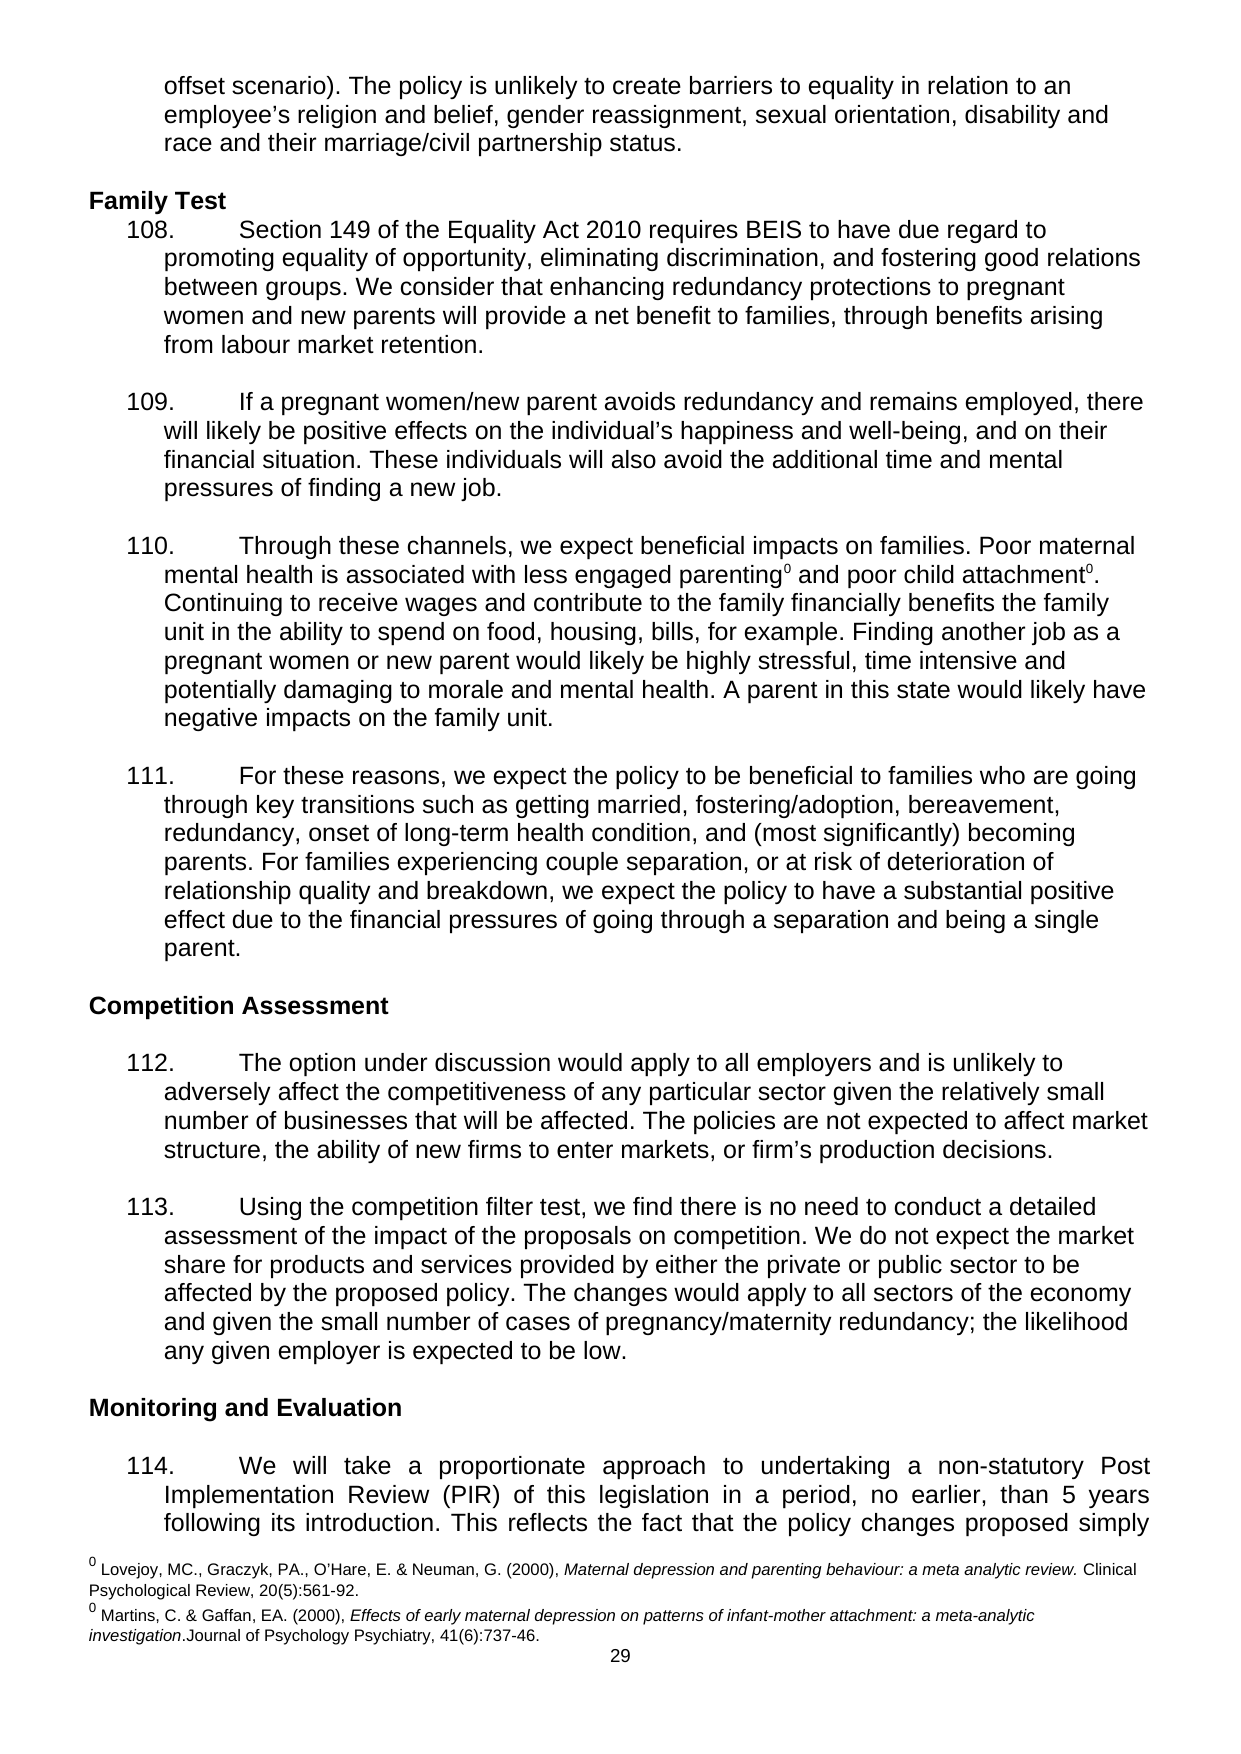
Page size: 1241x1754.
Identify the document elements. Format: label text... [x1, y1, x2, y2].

text Competition Assessment [89, 991, 1152, 1019]
list Through these channels, we expect beneficial impacts on families. Poor maternal mental health is associated with less engaged parenting and poor child attachment. Continuing to receive wages and contribute to the family financially benefits the family unit in the ability to spend on food, housing, bills, for example. Finding another job as a pregnant women or new parent would likely be highly stressful, time intensive and potentially damaging to morale and mental health. A parent in this state would likely have negative impacts on the family unit. [126, 531, 1152, 732]
text Monitoring and Evaluation [89, 1393, 1152, 1422]
list For these reasons, we expect the policy to be beneficial to families who are going through key transitions such as getting married, fostering/adoption, bereavement, redundancy, onset of long-term health condition, and (most significantly) becoming parents. For families experiencing couple separation, or at risk of deterioration of relationship quality and breakdown, we expect the policy to have a substantial positive effect due to the financial pressures of going through a separation and being a single parent. [126, 761, 1152, 962]
list Using the competition filter test, we find there is no need to conduct a detailed assessment of the impact of the proposals on competition. We do not expect the market share for products and services provided by either the private or public sector to be affected by the proposed policy. The changes would apply to all sectors of the economy and given the small number of cases of pregnancy/maternity redundancy; the likelihood any given employer is expected to be low. [126, 1192, 1152, 1364]
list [126, 71, 1152, 157]
list Section 149 of the Equality Act 2010 requires BEIS to have due regard to promoting equality of opportunity, eliminating discrimination, and fostering good relations between groups. We consider that enhancing redundancy protections to pregnant women and new parents will provide a net benefit to families, through benefits arising from labour market retention. [126, 214, 1152, 358]
list The option under discussion would apply to all employers and is unlikely to adversely affect the competitiveness of any particular sector given the relatively small number of businesses that will be affected. The policies are not expected to affect market structure, the ability of new firms to enter markets, or firm’s production decisions. [126, 1048, 1152, 1163]
text Family Test [89, 186, 1152, 214]
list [126, 1451, 1152, 1537]
list If a pregnant women/new parent avoids redundancy and remains employed, there will likely be positive effects on the individual’s happiness and well-being, and on their financial situation. These individuals will also avoid the additional time and mental pressures of finding a new job. [126, 387, 1152, 502]
